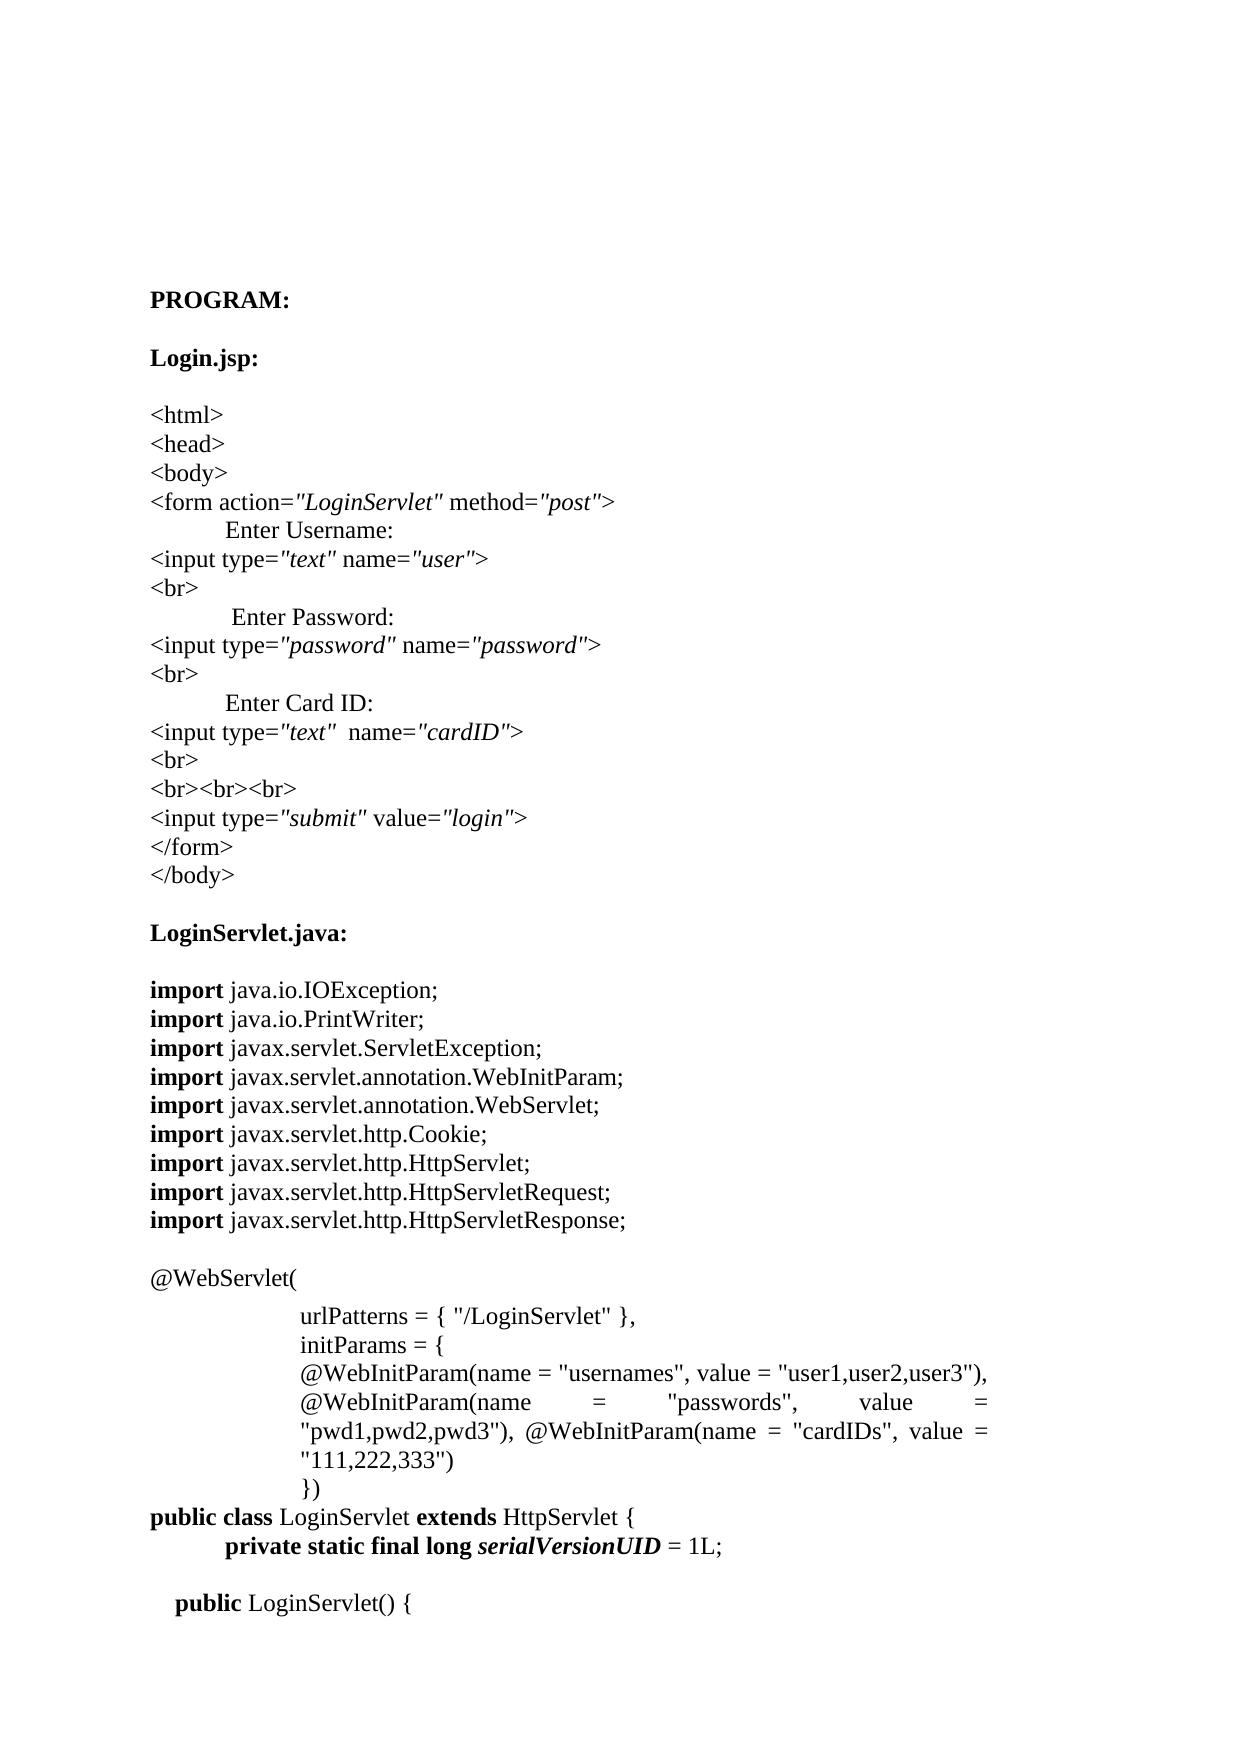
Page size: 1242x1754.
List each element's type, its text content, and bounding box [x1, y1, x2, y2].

text import javax.servlet.ServletException; [150, 1033, 1139, 1062]
text <input type="submit" value="login"> [150, 803, 1139, 832]
text import java.io.PrintWriter; [150, 1004, 1139, 1033]
text <input type="text" name="cardID"> [150, 717, 1139, 745]
subtitle LoginServlet.java: [150, 918, 1139, 947]
text urlPatterns = { "/LoginServlet" }, initParams = { [300, 1301, 636, 1358]
text import javax.servlet.http.HttpServlet; [150, 1148, 1139, 1177]
text import javax.servlet.http.HttpServletResponse; [150, 1205, 1139, 1234]
text <input type="text" name="user"> [150, 544, 1139, 573]
text <head> [150, 429, 1139, 458]
text @WebServlet( [150, 1263, 297, 1292]
text <input type="password" name="password"> [150, 630, 1139, 659]
text <br> [150, 573, 1139, 602]
text import javax.servlet.http.HttpServletRequest; [150, 1177, 1139, 1205]
text <br> [150, 659, 1139, 688]
text public class LoginServlet extends HttpServlet { [150, 1502, 1139, 1531]
text import java.io.IOException; [150, 975, 1139, 1004]
text public LoginServlet() { [175, 1588, 1139, 1617]
text <form action="LoginServlet" method="post"> Enter Username: [150, 487, 617, 544]
text <html> [150, 400, 1139, 429]
text }) [300, 1473, 1139, 1502]
text private static final long serialVersionUID = 1L; [225, 1531, 1139, 1560]
text <br><br><br> [150, 774, 1139, 803]
text <br> [150, 745, 1139, 774]
text @WebInitParam(name = "usernames", value = "user1,user2,user3"), @WebInitParam(name = "passwords", value = "pwd1,pwd2,pwd3"), @WebInitParam(name = "cardIDs", value = "111,222,333") [300, 1358, 988, 1473]
text Login.jsp: [150, 343, 1139, 372]
subtitle PROGRAM: [150, 285, 1139, 314]
text </form> [150, 832, 1139, 860]
text import javax.servlet.annotation.WebInitParam; import javax.servlet.annotation.WebServlet; import javax.servlet.http.Cookie; [150, 1062, 640, 1148]
text Enter Password: [231, 602, 1139, 630]
text <body> [150, 458, 1139, 487]
text Enter Card ID: [225, 688, 1139, 717]
text </body> [150, 860, 1139, 889]
